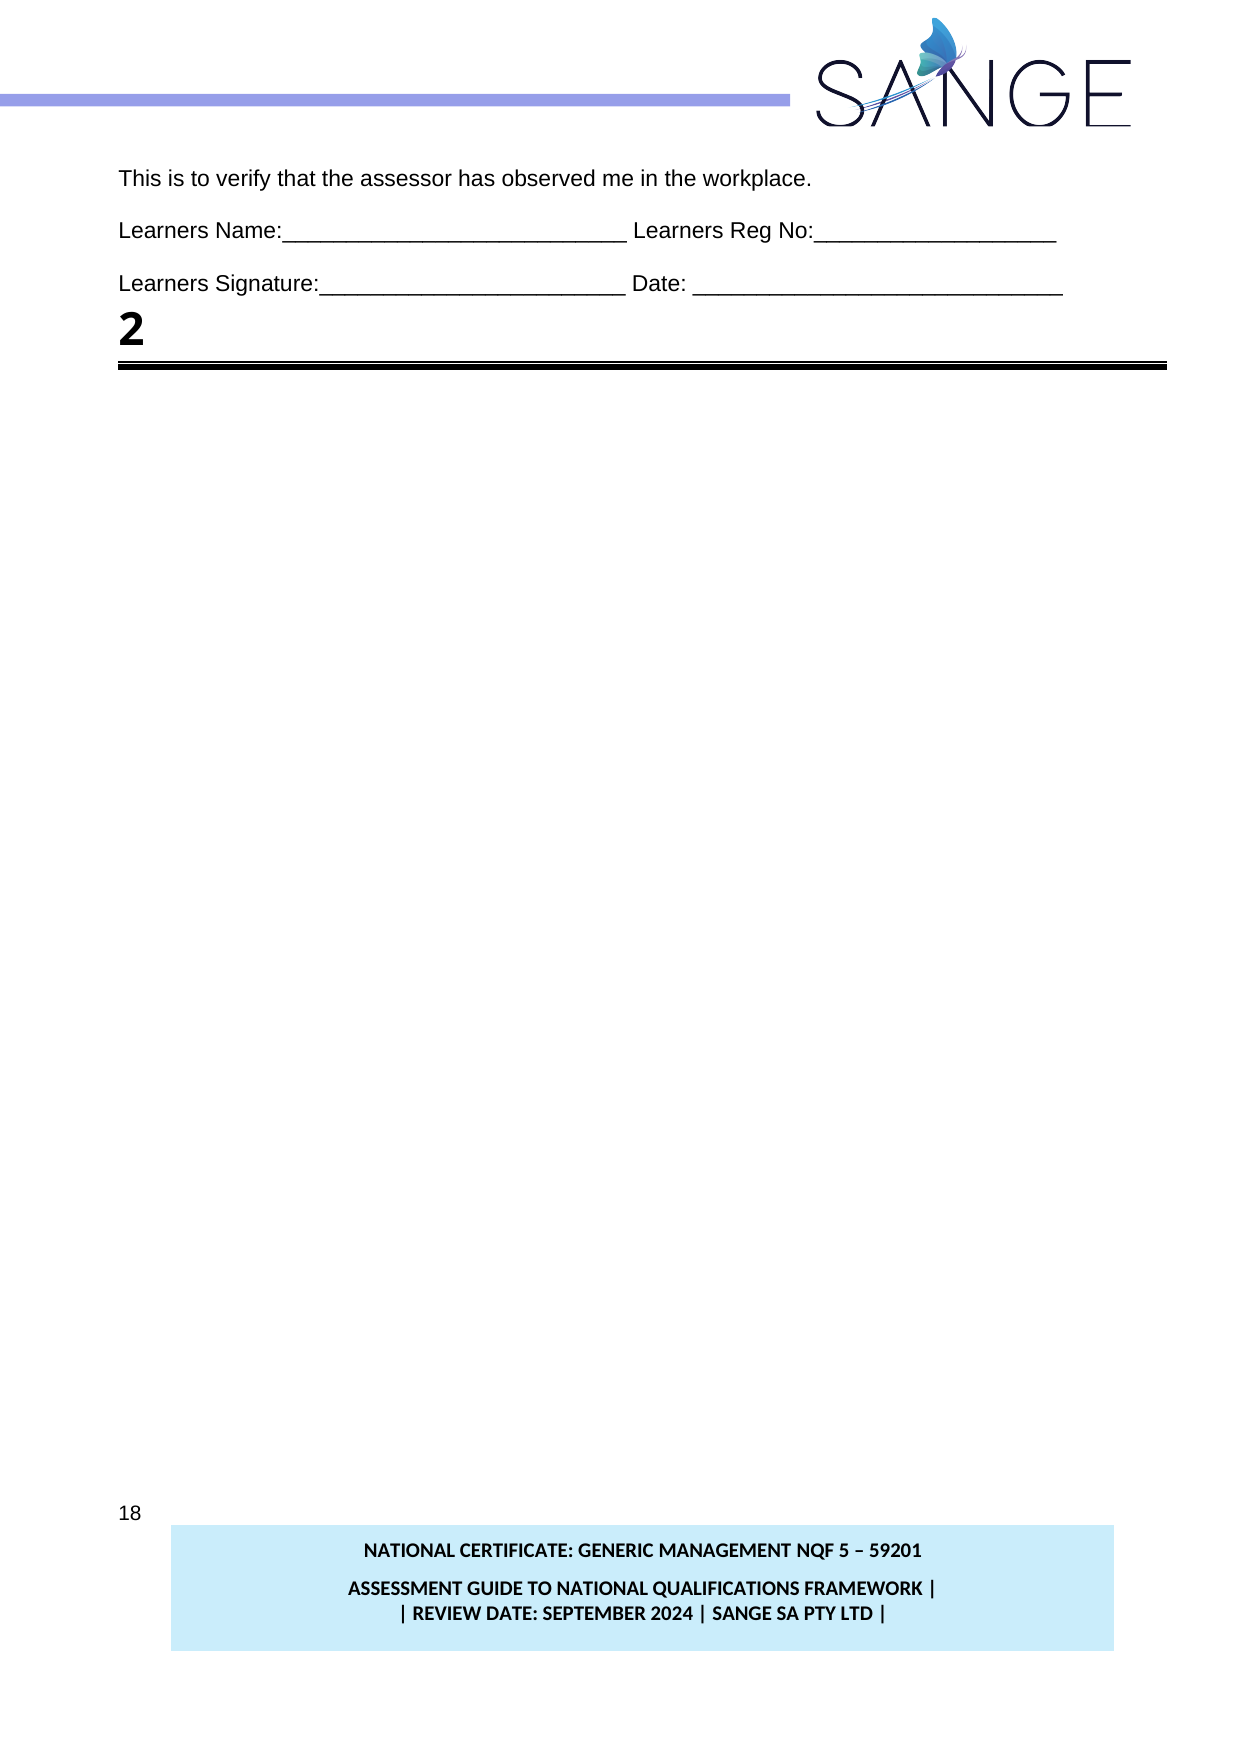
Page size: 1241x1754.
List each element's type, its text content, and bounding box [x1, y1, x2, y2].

picture [816, 17, 1131, 127]
text Learners Signature:________________________ Date: _____________________________ [118, 270, 1167, 297]
text This is to verify that the assessor has observed me in the workplace. Learners Name:___________________________ Learners Reg No:___________________ [118, 165, 1167, 244]
